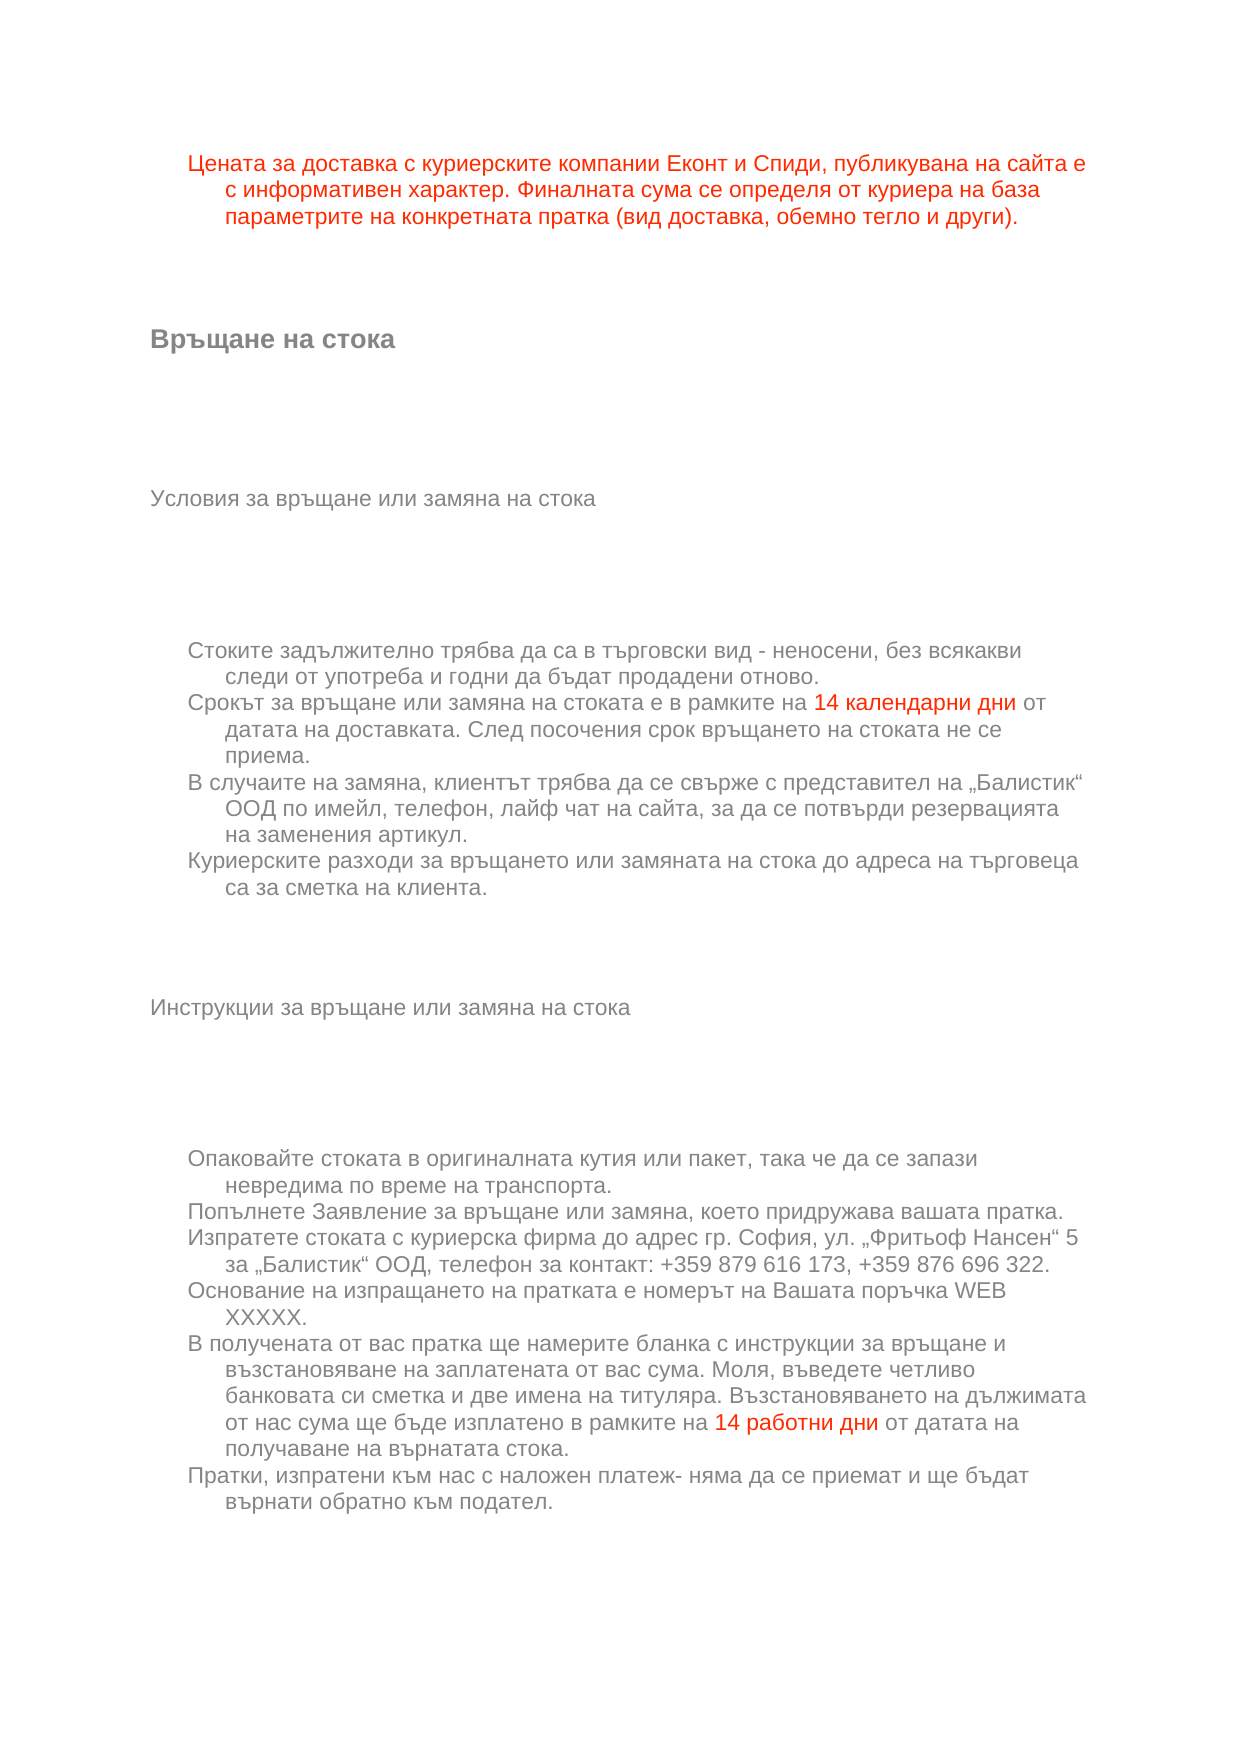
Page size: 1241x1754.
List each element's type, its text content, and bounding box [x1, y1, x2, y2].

subtitle Връщане на стока [150, 323, 1090, 354]
list В случаите на замяна, клиентът трябва да се свърже с представител на „Балистик“ ООД по имейл, телефон, лайф чат на сайта, за да се потвърди резервацията на заменения артикул. [187, 768, 1090, 847]
list Стоките задължително трябва да са в търговски вид - неносени, без всякакви следи от употреба и годни да бъдат продадени отново. [187, 637, 1090, 689]
text Инструкции за връщане или замяна на стока [150, 994, 1090, 1020]
list Попълнете Заявление за връщане или замяна, което придружава вашата пратка. [187, 1198, 1090, 1224]
list Опаковайте стоката в оригиналната кутия или пакет, така че да се запази невредима по време на транспорта. [187, 1145, 1090, 1198]
list Куриерските разходи за връщането или замяната на стока до адреса на търговеца са за сметка на клиента. [187, 847, 1090, 900]
list Пратки, изпратени към нас с наложен платеж- няма да се приемат и ще бъдат върнати обратно към подател. [187, 1462, 1090, 1514]
list Срокът за връщане или замяна на стоката е в рамките на 14 календарни дни от датата на доставката. След посочения срок връщането на стоката не се приема. [187, 689, 1090, 768]
list Изпратете стоката с куриерска фирма до адрес гр. София, ул. „Фритьоф Нансен“ 5 за „Балистик“ ООД, телефон за контакт: +359 879 616 173, +359 876 696 322. [187, 1224, 1090, 1277]
text Условия за връщане или замяна на стока [150, 485, 1090, 512]
list В получената от вас пратка ще намерите бланка с инструкции за връщане и възстановяване на заплатената от вас сума. Моля, въведете четливо банковата си сметка и две имена на титуляра. Възстановяването на дължимата от нас сума ще бъде изплатено в рамките на 14 работни дни от датата на получаване на върнатата стока. [187, 1330, 1090, 1462]
list Основание на изпращането на пратката е номерът на Вашата поръчка WEB XXXXX. [187, 1277, 1090, 1330]
list Цената за доставка с куриерските компании Еконт и Спиди, публикувана на сайта е с информативен характер. Финалната сума се определя от куриера на база параметрите на конкретната пратка (вид доставка, обемно тегло и други). [187, 150, 1090, 229]
